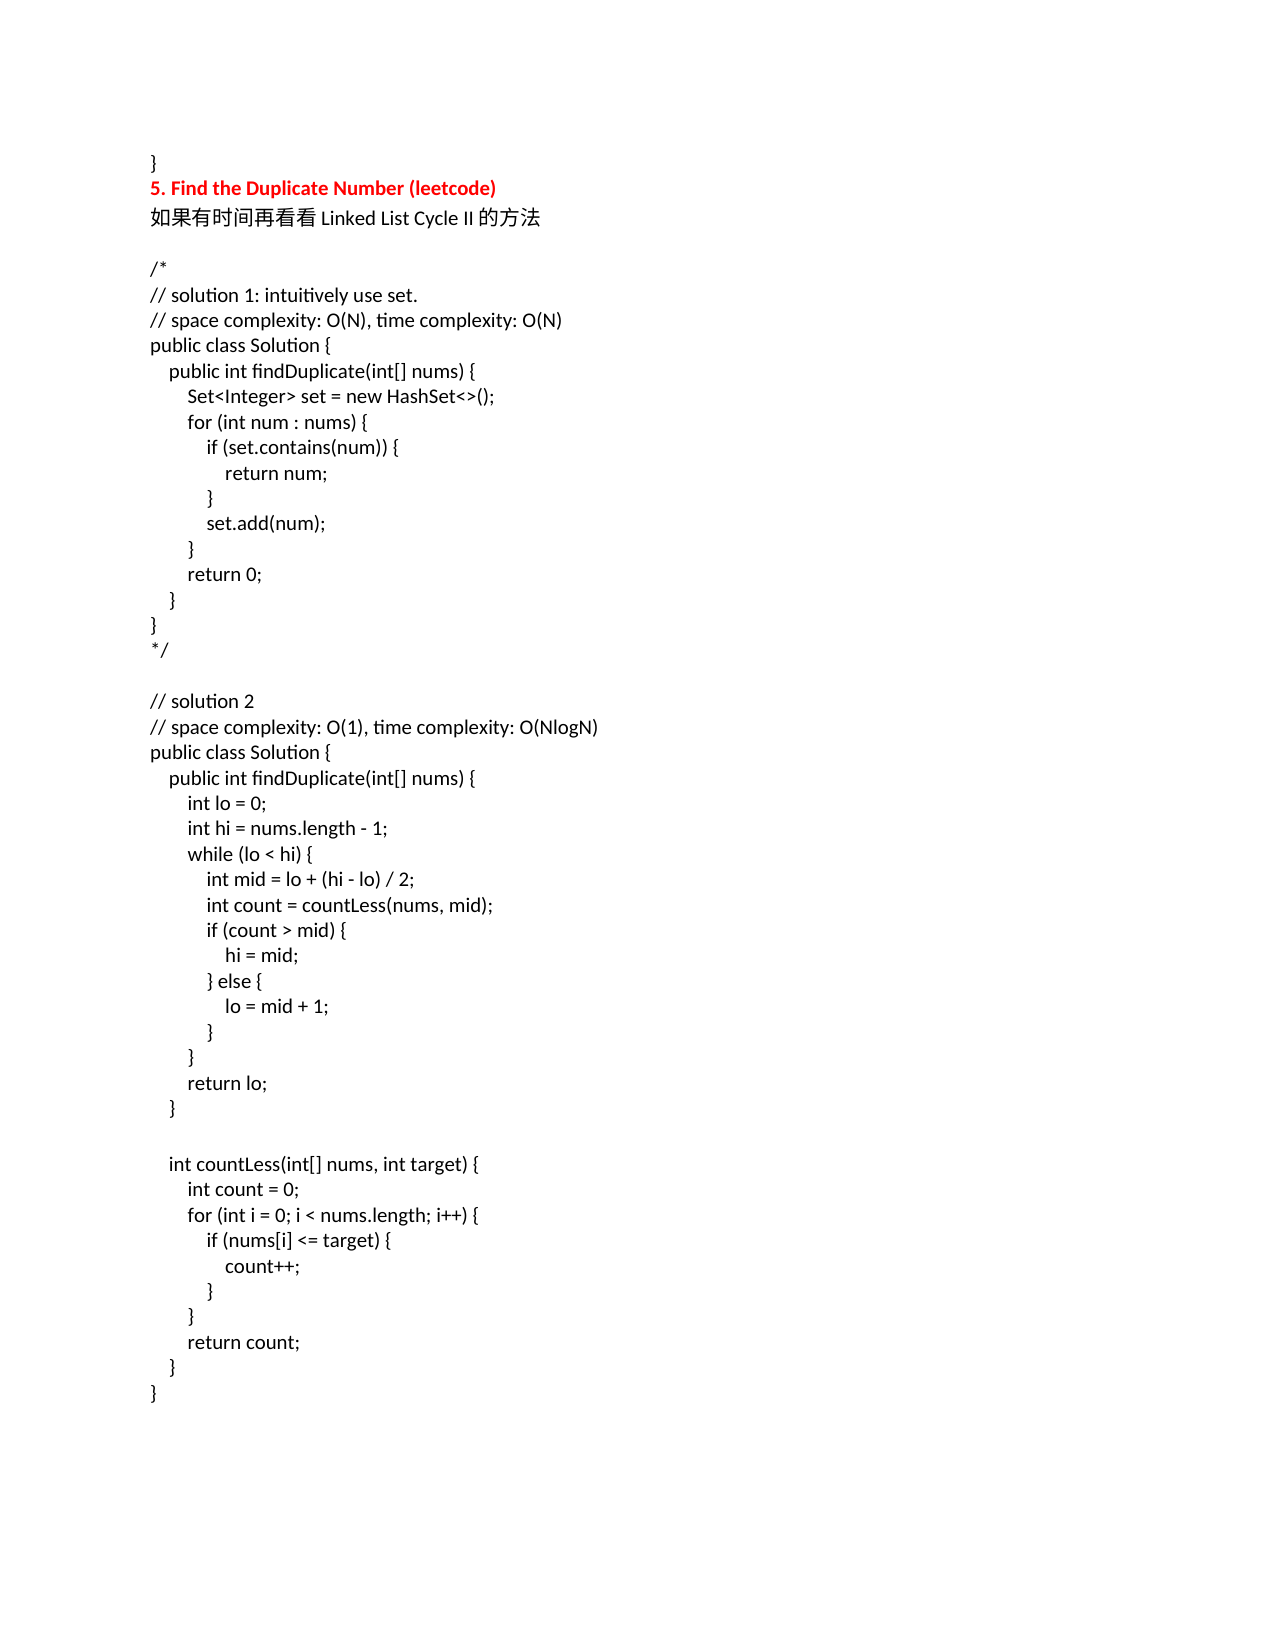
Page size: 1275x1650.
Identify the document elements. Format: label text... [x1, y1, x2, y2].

text if (count > mid) { [150, 917, 1125, 943]
text public int findDuplicate(int[] nums) { [150, 765, 1125, 790]
text } [150, 587, 1125, 612]
text // space complexity: O(1), time complexity: O(NlogN) [150, 714, 1125, 739]
text return count; [150, 1329, 1125, 1354]
text } [150, 1354, 1125, 1380]
text // space complexity: O(N), time complexity: O(N) [150, 307, 1125, 333]
text /* [150, 256, 1125, 282]
text while (lo < hi) { [150, 841, 1125, 866]
text int count = countLess(nums, mid); [150, 892, 1125, 917]
text int count = 0; [150, 1177, 1125, 1202]
text } [150, 612, 1125, 638]
text int lo = 0; [150, 790, 1125, 816]
text } [150, 1278, 1125, 1304]
text } [150, 1304, 1125, 1329]
text } [150, 485, 1125, 511]
text for (int i = 0; i < nums.length; i++) { [150, 1202, 1125, 1227]
text // solution 2 [150, 688, 1125, 714]
text int countLess(int[] nums, int target) { [150, 1151, 1125, 1177]
text if (set.contains(num)) { [150, 434, 1125, 460]
text set.add(num); [150, 511, 1125, 536]
text } [150, 1044, 1125, 1070]
text public class Solution { [150, 739, 1125, 765]
text return num; [150, 460, 1125, 485]
text */ [150, 638, 1125, 663]
text count++; [150, 1253, 1125, 1278]
text } [150, 1380, 1125, 1405]
text public int findDuplicate(int[] nums) { [150, 358, 1125, 383]
text if (nums[i] <= target) { [150, 1227, 1125, 1253]
text hi = mid; [150, 943, 1125, 968]
text } [150, 536, 1125, 561]
text } [150, 150, 1125, 175]
text public class Solution { [150, 333, 1125, 358]
text Set<Integer> set = new HashSet<>(); [150, 383, 1125, 409]
text 5. Find the Duplicate Number (leetcode) [150, 175, 1125, 201]
text return 0; [150, 561, 1125, 587]
text lo = mid + 1; [150, 993, 1125, 1019]
text } [150, 1019, 1125, 1044]
text } [150, 1095, 1125, 1121]
text return lo; [150, 1070, 1125, 1095]
text int mid = lo + (hi - lo) / 2; [150, 866, 1125, 892]
text // solution 1: intuitively use set. [150, 282, 1125, 307]
text int hi = nums.length - 1; [150, 816, 1125, 841]
text for (int num : nums) { [150, 409, 1125, 434]
text } else { [150, 968, 1125, 993]
text 如果有时间再看看Linked List Cycle II的方法 [150, 201, 1125, 231]
